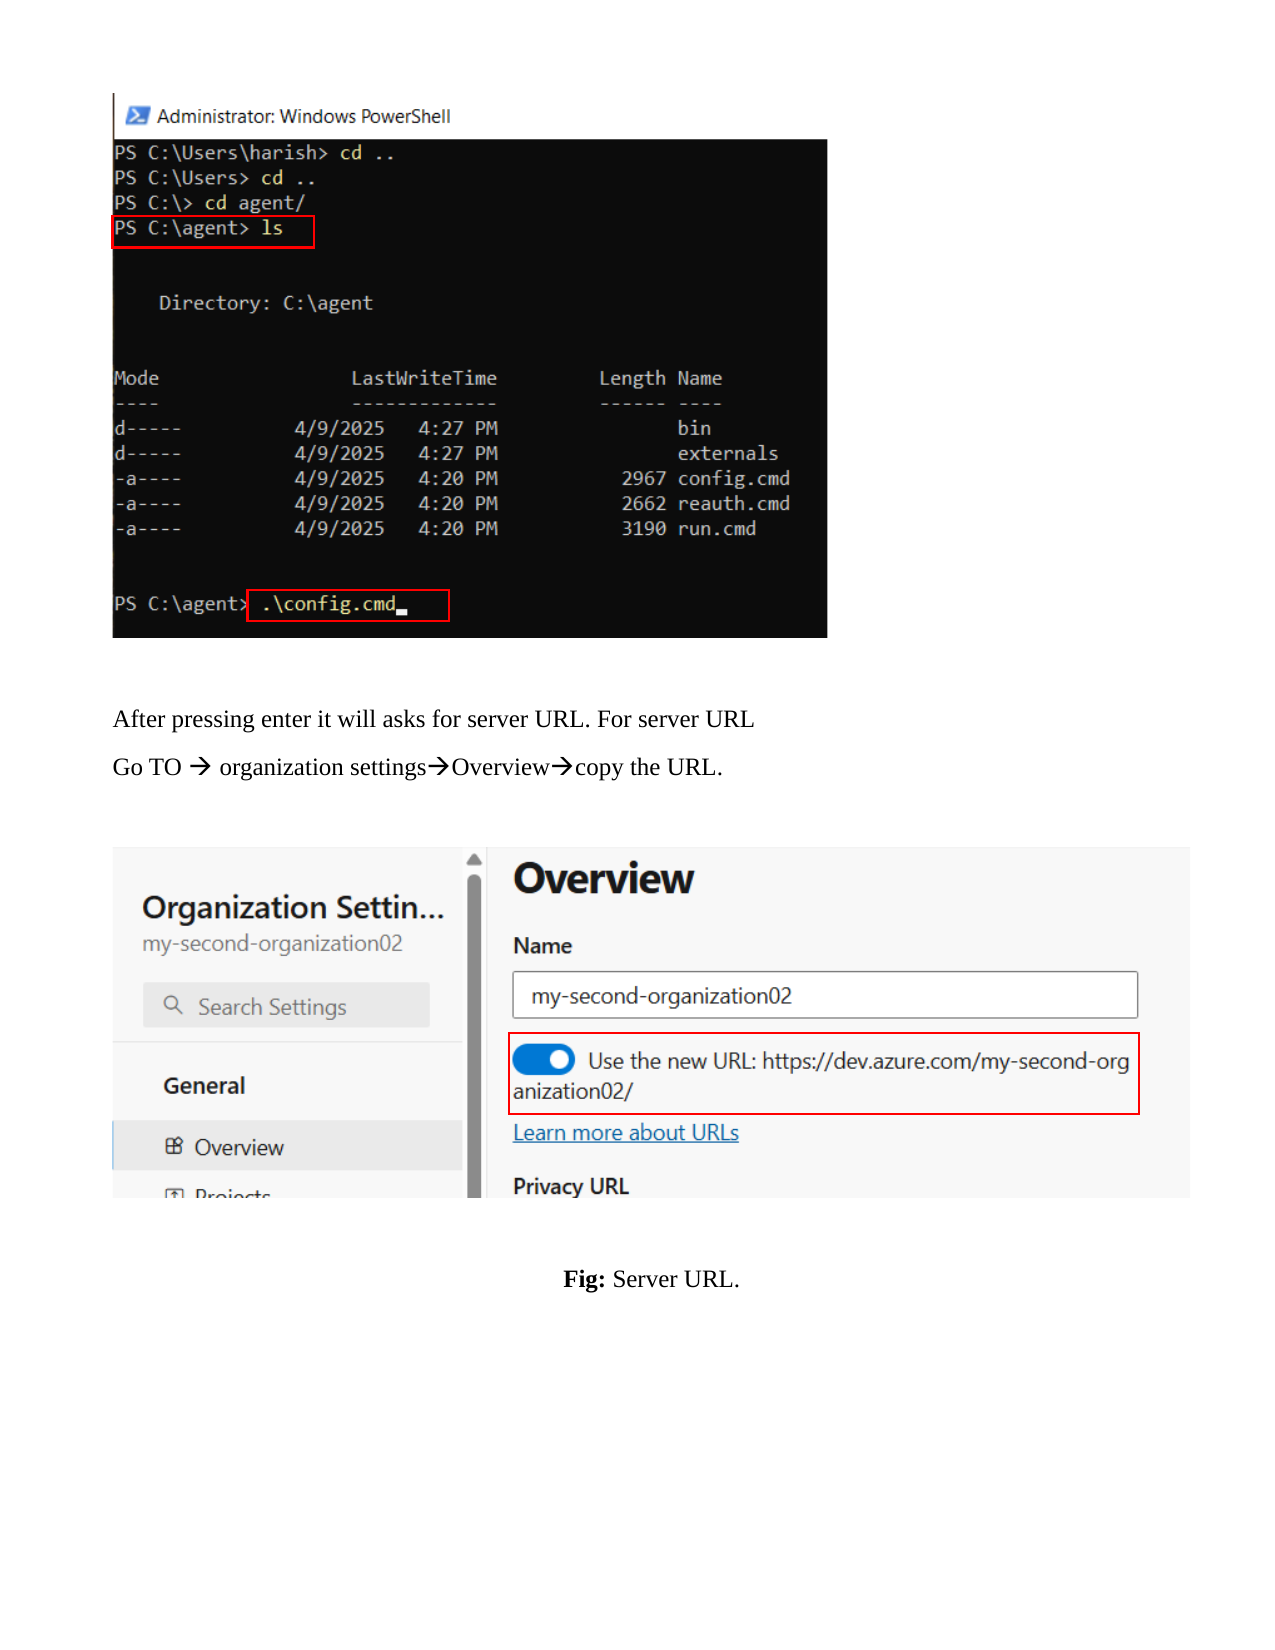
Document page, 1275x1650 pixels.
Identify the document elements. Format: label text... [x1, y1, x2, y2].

picture [112, 847, 1191, 1198]
text After pressing enter it will asks for server URL. For server URL [112, 704, 1191, 733]
text Fig: Server URL. [112, 1264, 1191, 1292]
picture [114, 217, 313, 246]
picture [112, 93, 828, 638]
text Go TO organization settingsOverviewcopy the URL. [112, 752, 1191, 781]
